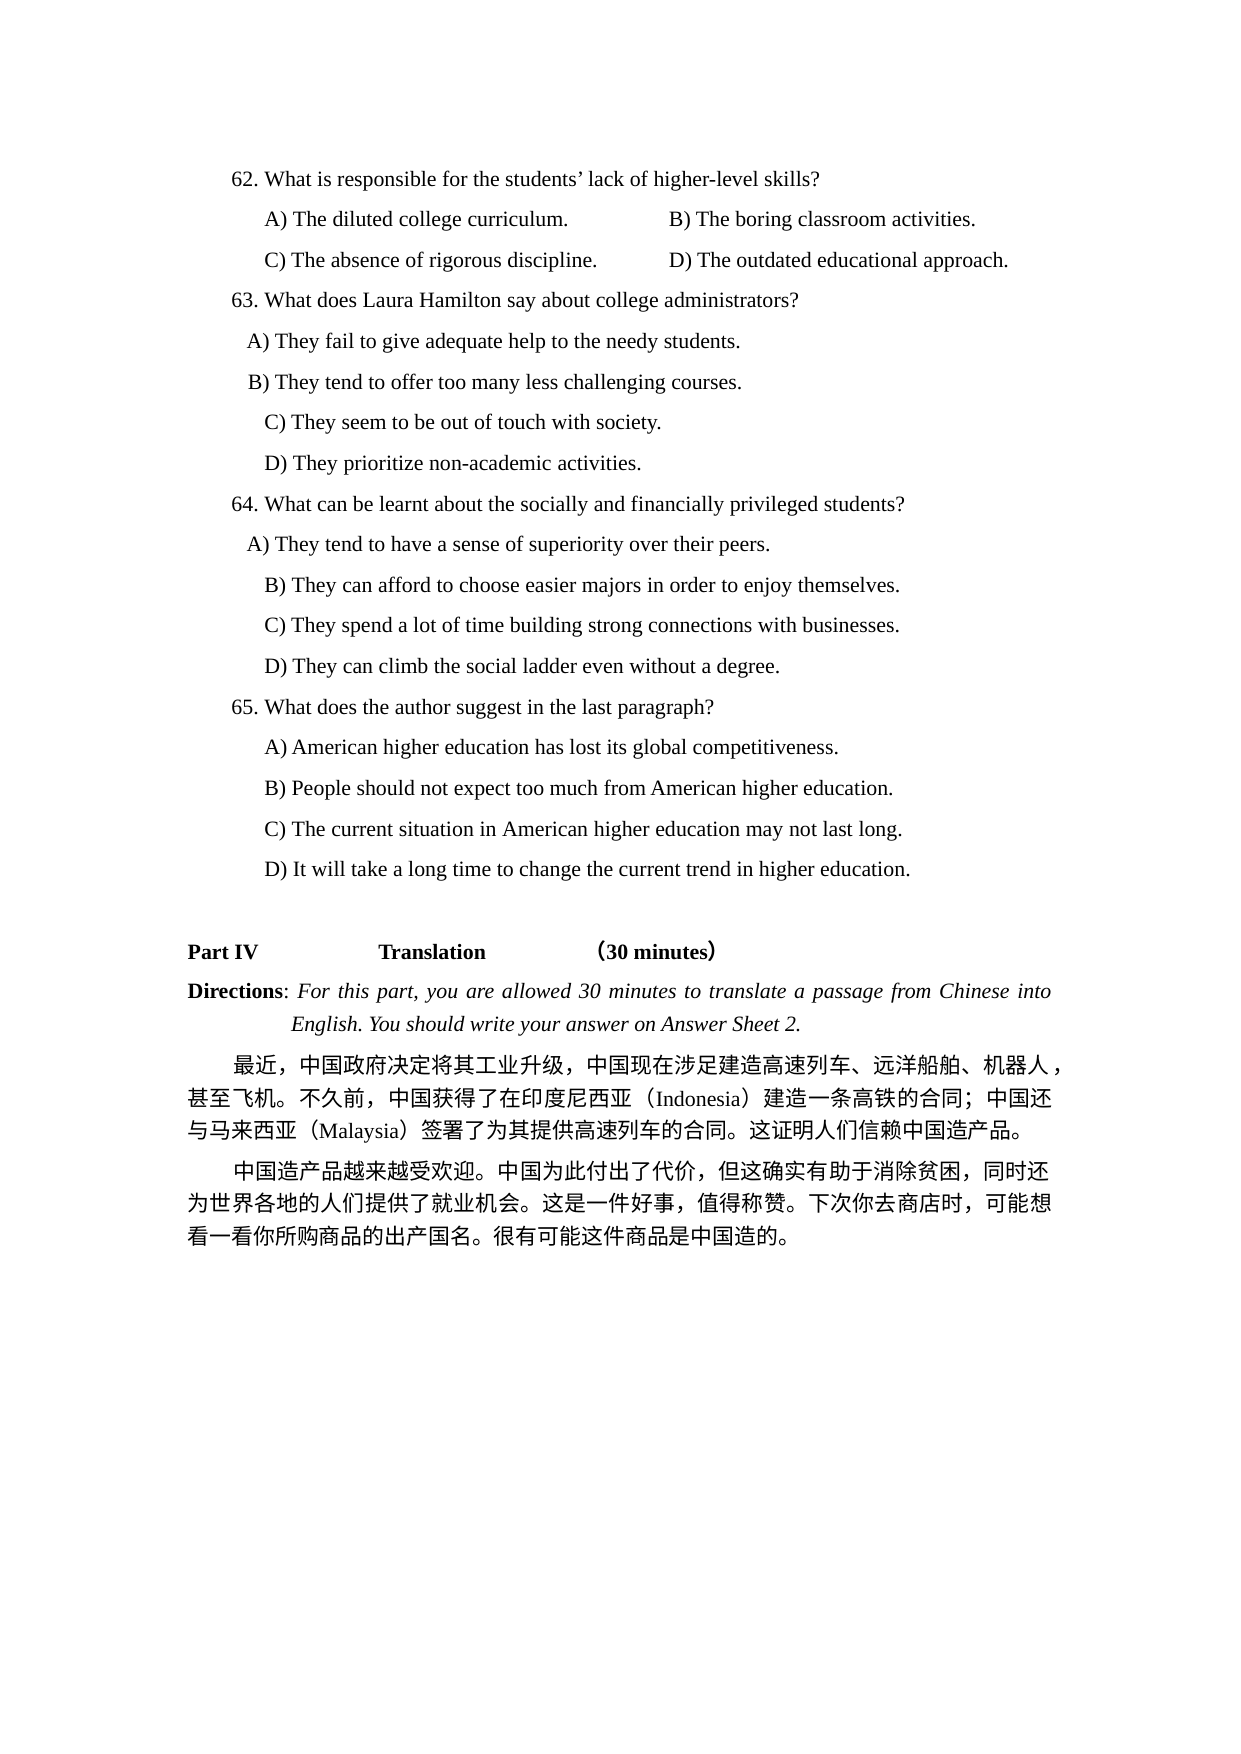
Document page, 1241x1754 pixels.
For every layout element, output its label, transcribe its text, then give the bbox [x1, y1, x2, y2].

text Directions: For this part, you are allowed 30 minutes to translate a passage from Chinese into English. You should write your answer on Answer Sheet 2. [187, 974, 1053, 1039]
text 65. What does the author suggest in the last paragraph? [187, 690, 1053, 723]
text B) They tend to offer too many less challenging courses. [187, 365, 1053, 398]
text C) The current situation in American higher education may not last long. [187, 812, 1053, 844]
text C) They seem to be out of touch with society. [187, 406, 1053, 438]
text A) They tend to have a sense of superiority over their peers. [187, 528, 1053, 560]
text 中国造产品越来越受欢迎。中国为此付出了代价，但这确实有助于消除贫困，同时还为世界各地的人们提供了就业机会。这是一件好事，值得称赞。下次你去商店时，可能想看一看你所购商品的出产国名。很有可能这件商品是中国造的。 [187, 1153, 1053, 1251]
text C) They spend a lot of time building strong connections with businesses. [187, 609, 1053, 641]
text 64. What can be learnt about the socially and financially privileged students? [187, 487, 1053, 519]
text 62. What is responsible for the students’ lack of higher-level skills? [187, 162, 1053, 194]
text A) They fail to give adequate help to the needy students. [187, 324, 1053, 357]
text B) They can afford to choose easier majors in order to enjoy themselves. [187, 568, 1053, 601]
text D) They can climb the social ladder even without a degree. [187, 649, 1053, 682]
text C) The absence of rigorous discipline. D) The outdated educational approach. [187, 243, 1053, 276]
text Part IV Translation （30 minutes） [187, 934, 1053, 966]
text D) It will take a long time to change the current trend in higher education. [187, 853, 1053, 885]
text A) American higher education has lost its global competitiveness. [187, 731, 1053, 763]
text 63. What does Laura Hamilton say about college administrators? [187, 284, 1053, 316]
text A) The diluted college curriculum. B) The boring classroom activities. [187, 203, 1053, 235]
text 最近，中国政府决定将其工业升级，中国现在涉足建造高速列车、远洋船舶、机器人，甚至飞机。不久前，中国获得了在印度尼西亚（Indonesia）建造一条高铁的合同；中国还与马来西亚（Malaysia）签署了为其提供高速列车的合同。这证明人们信赖中国造产品。 [187, 1048, 1053, 1145]
text D) They prioritize non-academic activities. [187, 446, 1053, 479]
text B) People should not expect too much from American higher education. [187, 771, 1053, 804]
